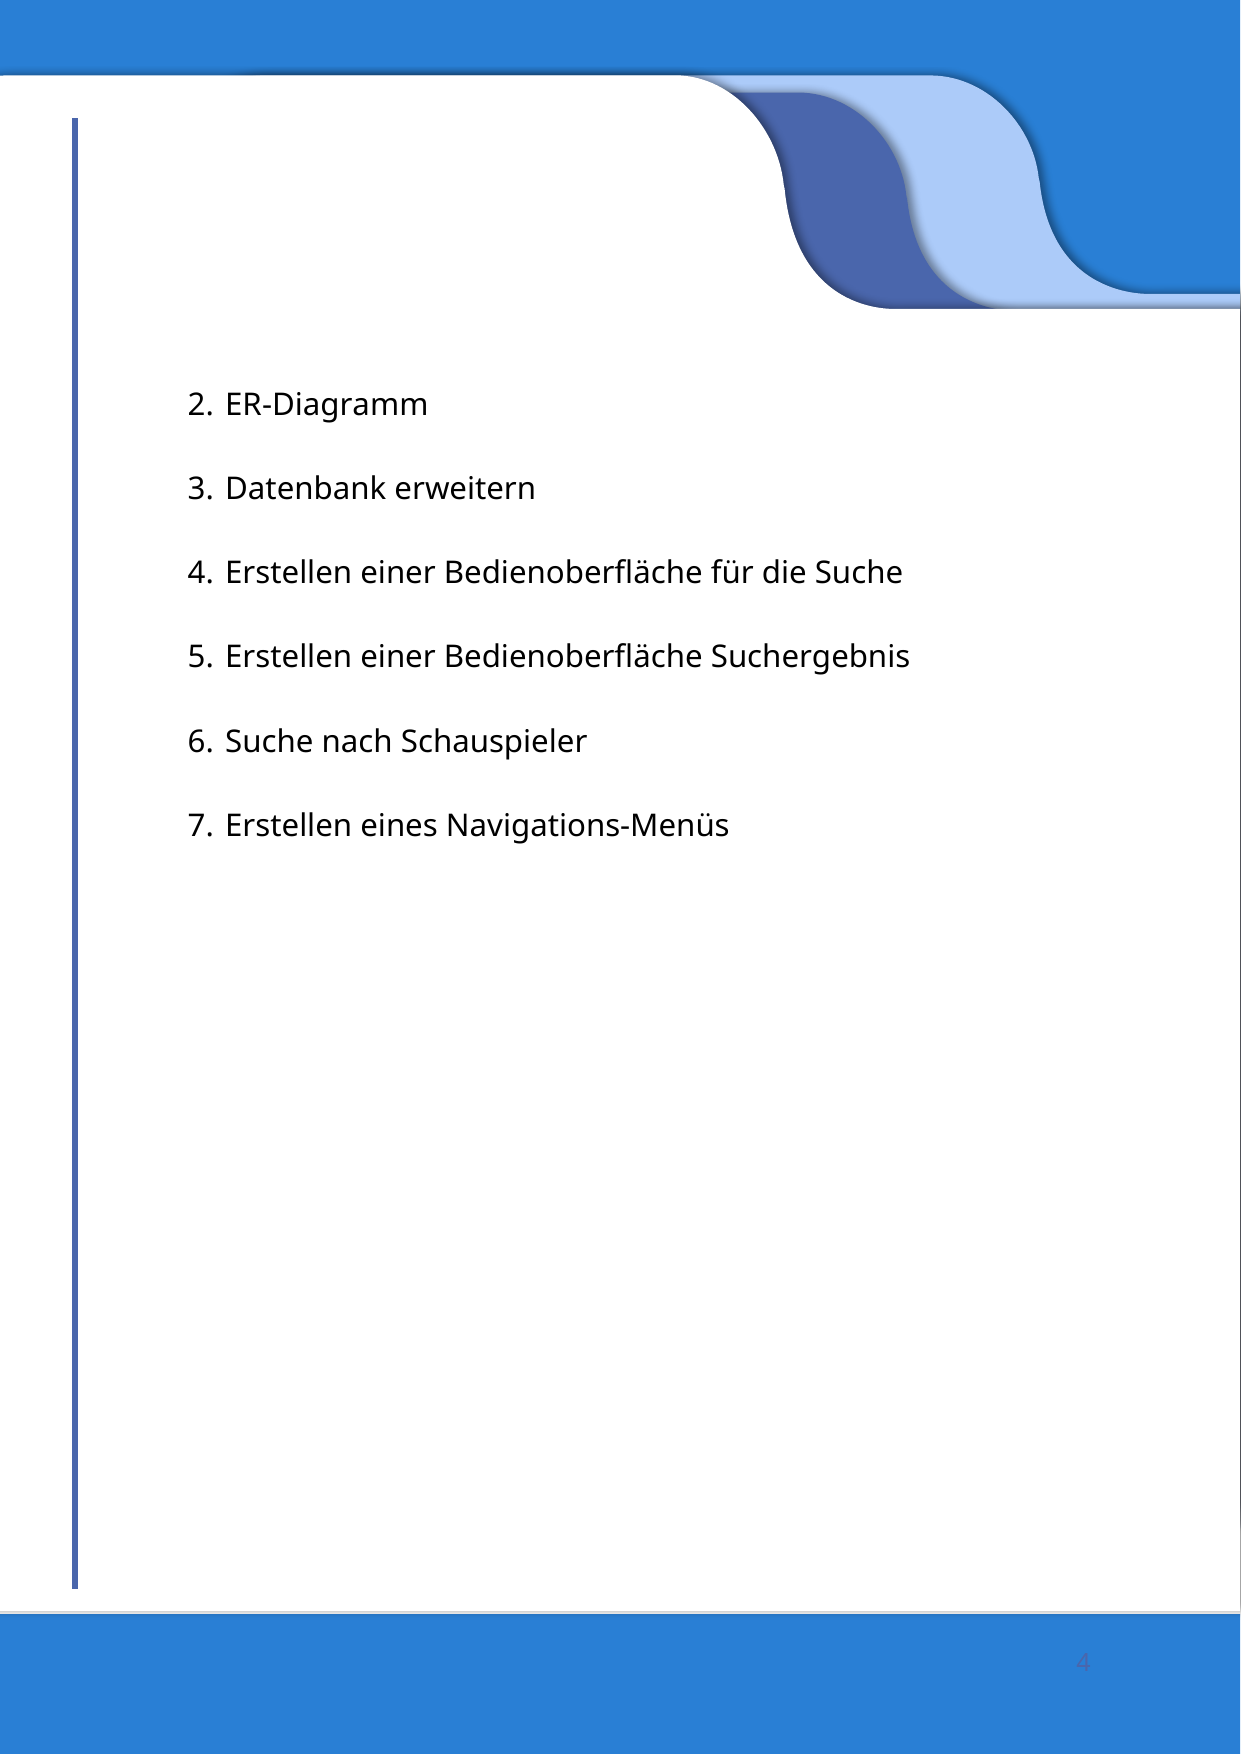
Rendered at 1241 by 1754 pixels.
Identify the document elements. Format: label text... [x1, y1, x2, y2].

subtitle Erstellen eines Navigations-Menüs [187, 803, 1090, 846]
subtitle Datenbank erweitern [187, 466, 1090, 508]
subtitle Erstellen einer Bedienoberfläche für die Suche [187, 550, 1090, 593]
subtitle Suche nach Schauspieler [187, 719, 1090, 761]
subtitle Erstellen einer Bedienoberfläche Suchergebnis [187, 634, 1090, 677]
subtitle ER-Diagramm [187, 382, 1090, 424]
